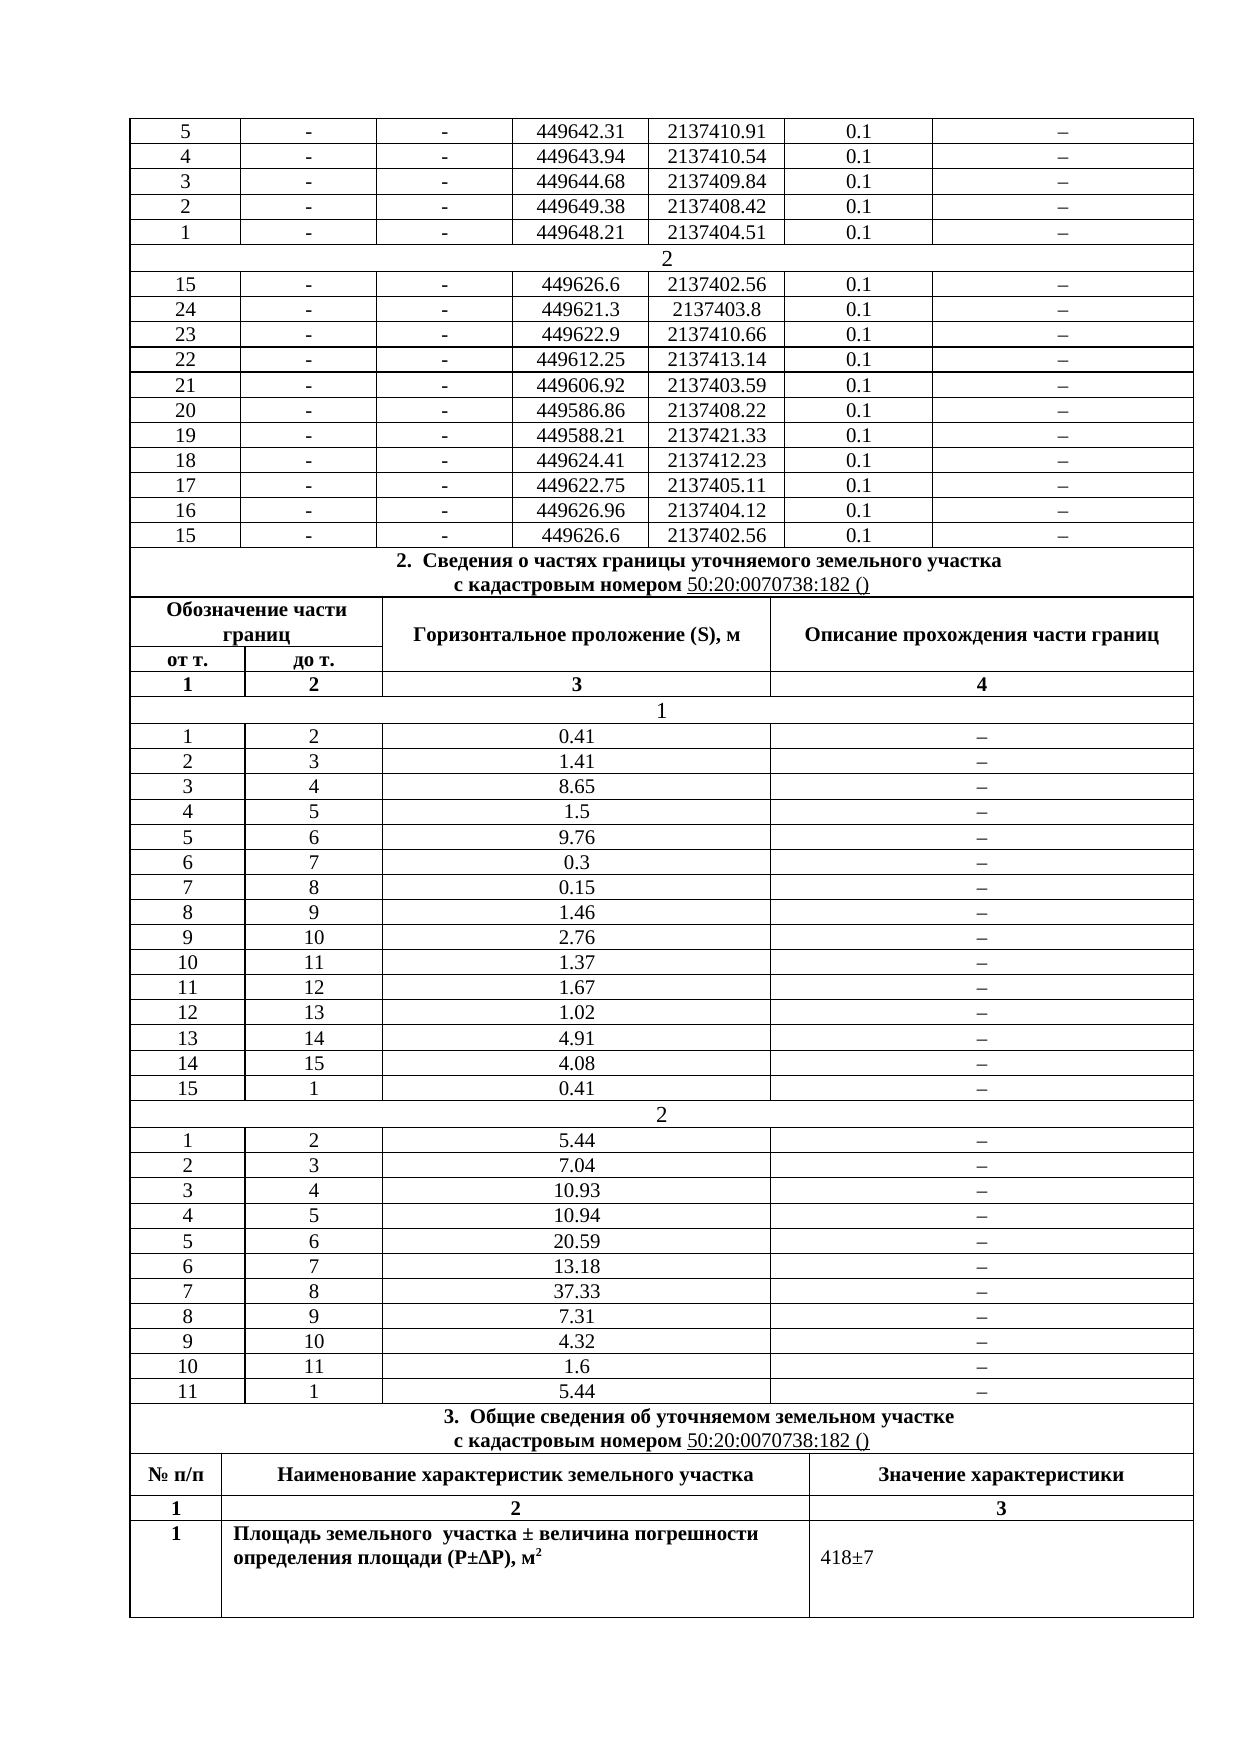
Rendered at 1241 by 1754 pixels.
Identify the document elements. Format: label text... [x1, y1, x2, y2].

table_cell 7 [131, 1279, 244, 1303]
table_cell 1 [131, 1128, 244, 1152]
table_cell - [377, 348, 512, 371]
table_cell – [771, 1153, 1193, 1177]
table_cell 4 [246, 774, 382, 798]
table_cell 5 [131, 119, 240, 143]
table_cell 4 [131, 144, 240, 168]
table_cell - [377, 473, 512, 497]
table_cell – [771, 1076, 1193, 1100]
table_cell Описание прохождения части границ [771, 598, 1193, 671]
table_cell - [241, 144, 376, 168]
table_cell 1.6 [383, 1354, 770, 1378]
table_cell 0.1 [785, 272, 932, 296]
table_cell 3 [131, 169, 240, 193]
table_cell 11 [131, 1379, 244, 1403]
table_cell 0.3 [383, 850, 770, 874]
table_cell 4.91 [383, 1025, 770, 1049]
table_cell 9 [131, 1329, 244, 1353]
table_cell Обозначение части границ [131, 598, 382, 646]
table_cell 8 [131, 1304, 244, 1328]
table_cell 0.1 [785, 523, 932, 547]
table_cell 0.41 [383, 724, 770, 748]
table_cell 449612.25 [513, 348, 648, 371]
table_cell 13 [131, 1025, 244, 1049]
table_cell 2137403.59 [649, 373, 784, 397]
table_cell - [241, 297, 376, 321]
table_cell - [377, 195, 512, 218]
table_cell – [933, 144, 1193, 168]
table_cell - [241, 220, 376, 244]
table_cell 37.33 [383, 1279, 770, 1303]
table_cell 10 [246, 1329, 382, 1353]
table_cell 8 [131, 900, 244, 924]
table_cell - [241, 398, 376, 422]
table_cell 449606.92 [513, 373, 648, 397]
table_cell 0.1 [785, 498, 932, 522]
table_cell 0.1 [785, 220, 932, 244]
table_cell – [933, 373, 1193, 397]
table_cell 2137404.51 [649, 220, 784, 244]
table_cell 7 [246, 850, 382, 874]
table_cell 18 [131, 448, 240, 472]
table_cell 3 [810, 1496, 1193, 1519]
table_cell Горизонтальное проложение (S), м [383, 598, 770, 671]
table_cell 1 [131, 697, 1193, 723]
table_cell - [377, 423, 512, 447]
table_cell 449643.94 [513, 144, 648, 168]
table_cell – [933, 448, 1193, 472]
table_cell – [933, 169, 1193, 193]
table_cell 4.08 [383, 1051, 770, 1074]
table_cell 2 [131, 245, 1193, 271]
table_cell - [377, 398, 512, 422]
table_cell 2137409.84 [649, 169, 784, 193]
table_cell 2 [131, 195, 240, 218]
table_cell 23 [131, 322, 240, 346]
table_cell 4 [131, 1204, 244, 1227]
table_cell – [933, 523, 1193, 547]
table_cell 3. Общие сведения об уточняемом земельном участке с кадастровым номером 50:20:0070738:182 () [131, 1404, 1193, 1452]
table_cell 5.44 [383, 1128, 770, 1152]
table_cell – [771, 900, 1193, 924]
table_cell – [771, 1025, 1193, 1049]
table_cell 6 [246, 825, 382, 849]
table_cell 0.1 [785, 423, 932, 447]
table_cell 449622.9 [513, 322, 648, 346]
table_cell – [771, 1128, 1193, 1152]
table_cell 11 [246, 950, 382, 974]
table_cell 12 [131, 1000, 244, 1024]
table_cell - [241, 473, 376, 497]
table_cell 2137410.66 [649, 322, 784, 346]
table_cell 1 [131, 1521, 221, 1617]
table_cell – [771, 1204, 1193, 1227]
table_cell 4 [246, 1178, 382, 1202]
table_cell 2 [222, 1496, 809, 1519]
table_cell 2137404.12 [649, 498, 784, 522]
table_cell 2 [131, 1153, 244, 1177]
table_cell 0.1 [785, 169, 932, 193]
table_cell 2137408.22 [649, 398, 784, 422]
table_cell – [771, 1051, 1193, 1074]
table_cell 10 [246, 925, 382, 949]
table_cell 2137405.11 [649, 473, 784, 497]
table_cell – [933, 297, 1193, 321]
table_cell 0.1 [785, 144, 932, 168]
table_cell 0.15 [383, 875, 770, 899]
table_cell - [241, 448, 376, 472]
table_cell до т. [246, 647, 382, 671]
table_cell – [933, 119, 1193, 143]
table_cell 7 [131, 875, 244, 899]
table_cell - [241, 322, 376, 346]
table_cell 2 [246, 672, 382, 696]
table_cell 1.5 [383, 800, 770, 823]
table_cell 0.1 [785, 473, 932, 497]
table_cell 1.46 [383, 900, 770, 924]
table_cell 1.02 [383, 1000, 770, 1024]
table_cell 449649.38 [513, 195, 648, 218]
table_cell 17 [131, 473, 240, 497]
table_cell – [771, 1304, 1193, 1328]
table_cell 449621.3 [513, 297, 648, 321]
table_cell – [771, 1279, 1193, 1303]
table_cell – [771, 1178, 1193, 1202]
table_cell 2137402.56 [649, 272, 784, 296]
table_cell 9 [131, 925, 244, 949]
table_cell 2 [131, 1101, 1193, 1127]
table_cell 2.76 [383, 925, 770, 949]
table_cell - [377, 144, 512, 168]
table_cell 0.1 [785, 348, 932, 371]
table_cell 1 [131, 1496, 221, 1519]
table_cell 1.67 [383, 975, 770, 999]
table_cell 15 [131, 1076, 244, 1100]
table_cell 2137403.8 [649, 297, 784, 321]
table_cell 8 [246, 1279, 382, 1303]
table_cell 20 [131, 398, 240, 422]
table_cell – [771, 1000, 1193, 1024]
table_cell - [377, 169, 512, 193]
table_cell – [771, 800, 1193, 823]
table_cell Наименование характеристик земельного участка [222, 1454, 809, 1494]
table_cell – [771, 749, 1193, 773]
table_cell 8.65 [383, 774, 770, 798]
table_cell – [771, 975, 1193, 999]
table_cell – [933, 195, 1193, 218]
table_cell - [377, 220, 512, 244]
table_cell 5 [131, 825, 244, 849]
table_cell 2137408.42 [649, 195, 784, 218]
table_cell 3 [131, 1178, 244, 1202]
table_cell 13 [246, 1000, 382, 1024]
table_cell – [771, 875, 1193, 899]
table_cell 0.1 [785, 119, 932, 143]
table_cell 10.94 [383, 1204, 770, 1227]
table_cell 449624.41 [513, 448, 648, 472]
table_cell 6 [131, 1254, 244, 1278]
table_cell - [241, 373, 376, 397]
table_cell 1.37 [383, 950, 770, 974]
table_cell 4.32 [383, 1329, 770, 1353]
table_cell - [241, 119, 376, 143]
table_cell 6 [246, 1229, 382, 1253]
table_cell 10 [131, 950, 244, 974]
table_cell 5 [131, 1229, 244, 1253]
table_cell - [241, 272, 376, 296]
table_cell - [377, 272, 512, 296]
table_cell 9 [246, 900, 382, 924]
table_cell - [377, 373, 512, 397]
table_cell Значение характеристики [810, 1454, 1193, 1494]
table_cell № п/п [131, 1454, 221, 1494]
table_cell 0.1 [785, 322, 932, 346]
table_cell – [771, 950, 1193, 974]
table_cell 3 [246, 1153, 382, 1177]
table_cell 3 [383, 672, 770, 696]
table_cell 2 [246, 724, 382, 748]
table_cell 11 [246, 1354, 382, 1378]
table_cell 15 [246, 1051, 382, 1074]
table_cell 14 [131, 1051, 244, 1074]
table_cell 2137410.91 [649, 119, 784, 143]
table_cell 0.1 [785, 448, 932, 472]
table_cell - [241, 523, 376, 547]
table_cell 2137421.33 [649, 423, 784, 447]
table_cell 2137413.14 [649, 348, 784, 371]
table_cell 1 [246, 1076, 382, 1100]
table_cell 2137412.23 [649, 448, 784, 472]
table_cell 5 [246, 1204, 382, 1227]
table_cell 449588.21 [513, 423, 648, 447]
table_cell – [771, 850, 1193, 874]
table_cell - [377, 322, 512, 346]
table_cell 1.41 [383, 749, 770, 773]
table_cell 12 [246, 975, 382, 999]
table_cell 449644.68 [513, 169, 648, 193]
table_cell 20.59 [383, 1229, 770, 1253]
table_cell 24 [131, 297, 240, 321]
table_cell – [933, 498, 1193, 522]
table_cell 2137402.56 [649, 523, 784, 547]
table_cell 2 [246, 1128, 382, 1152]
table_cell 4 [131, 800, 244, 823]
table_cell - [241, 498, 376, 522]
table_cell 0.1 [785, 297, 932, 321]
table_cell 13.18 [383, 1254, 770, 1278]
table_cell 2. Сведения о частях границы уточняемого земельного участка с кадастровым номером 50:20:0070738:182 () [131, 548, 1193, 596]
table_cell 449586.86 [513, 398, 648, 422]
table_cell - [377, 448, 512, 472]
table_cell 2 [131, 749, 244, 773]
table_cell 22 [131, 348, 240, 371]
table_cell 10.93 [383, 1178, 770, 1202]
table_cell 0.41 [383, 1076, 770, 1100]
table_cell 5 [246, 800, 382, 823]
table_cell – [933, 272, 1193, 296]
table_cell Площадь земельного участка ± величина погрешности определения площади (Р±∆Р), м2 [222, 1521, 809, 1617]
table_cell – [933, 322, 1193, 346]
table_cell 9.76 [383, 825, 770, 849]
table_cell – [933, 220, 1193, 244]
table_cell - [241, 195, 376, 218]
table_cell 449642.31 [513, 119, 648, 143]
table_cell 449648.21 [513, 220, 648, 244]
table_cell 0.1 [785, 398, 932, 422]
table_cell – [933, 473, 1193, 497]
table_cell 0.1 [785, 373, 932, 397]
table_cell – [933, 423, 1193, 447]
table_cell 16 [131, 498, 240, 522]
table_cell 11 [131, 975, 244, 999]
table_cell 449622.75 [513, 473, 648, 497]
table_cell 5.44 [383, 1379, 770, 1403]
table_cell 9 [246, 1304, 382, 1328]
table_cell 7 [246, 1254, 382, 1278]
table_cell – [771, 825, 1193, 849]
table_cell 449626.6 [513, 272, 648, 296]
table_cell 1 [131, 672, 244, 696]
table_cell 2137410.54 [649, 144, 784, 168]
table_cell 7.31 [383, 1304, 770, 1328]
table_cell 1 [131, 220, 240, 244]
table_cell - [377, 297, 512, 321]
table_cell – [933, 398, 1193, 422]
table_cell 1 [246, 1379, 382, 1403]
table_cell – [771, 1229, 1193, 1253]
table_cell 1 [131, 724, 244, 748]
table_cell - [241, 423, 376, 447]
table_cell - [377, 498, 512, 522]
table_cell 14 [246, 1025, 382, 1049]
table_cell – [771, 1354, 1193, 1378]
table_cell 21 [131, 373, 240, 397]
table_cell 6 [131, 850, 244, 874]
table_cell 449626.96 [513, 498, 648, 522]
table_cell – [771, 925, 1193, 949]
table_cell - [241, 348, 376, 371]
table_cell от т. [131, 647, 244, 671]
table_cell 15 [131, 272, 240, 296]
table_cell 0.1 [785, 195, 932, 218]
table_cell 19 [131, 423, 240, 447]
table_cell 8 [246, 875, 382, 899]
table_cell 15 [131, 523, 240, 547]
table_cell 4 [771, 672, 1193, 696]
table_cell – [771, 1329, 1193, 1353]
table_cell - [377, 119, 512, 143]
table_cell – [771, 774, 1193, 798]
table_cell – [771, 724, 1193, 748]
table_cell – [771, 1254, 1193, 1278]
table_cell – [933, 348, 1193, 371]
table_cell 10 [131, 1354, 244, 1378]
table_cell 418±7 [810, 1521, 1193, 1617]
table_cell 449626.6 [513, 523, 648, 547]
table_cell 3 [131, 774, 244, 798]
table_cell – [771, 1379, 1193, 1403]
table_cell - [241, 169, 376, 193]
table_cell 7.04 [383, 1153, 770, 1177]
table_cell 3 [246, 749, 382, 773]
table_cell - [377, 523, 512, 547]
